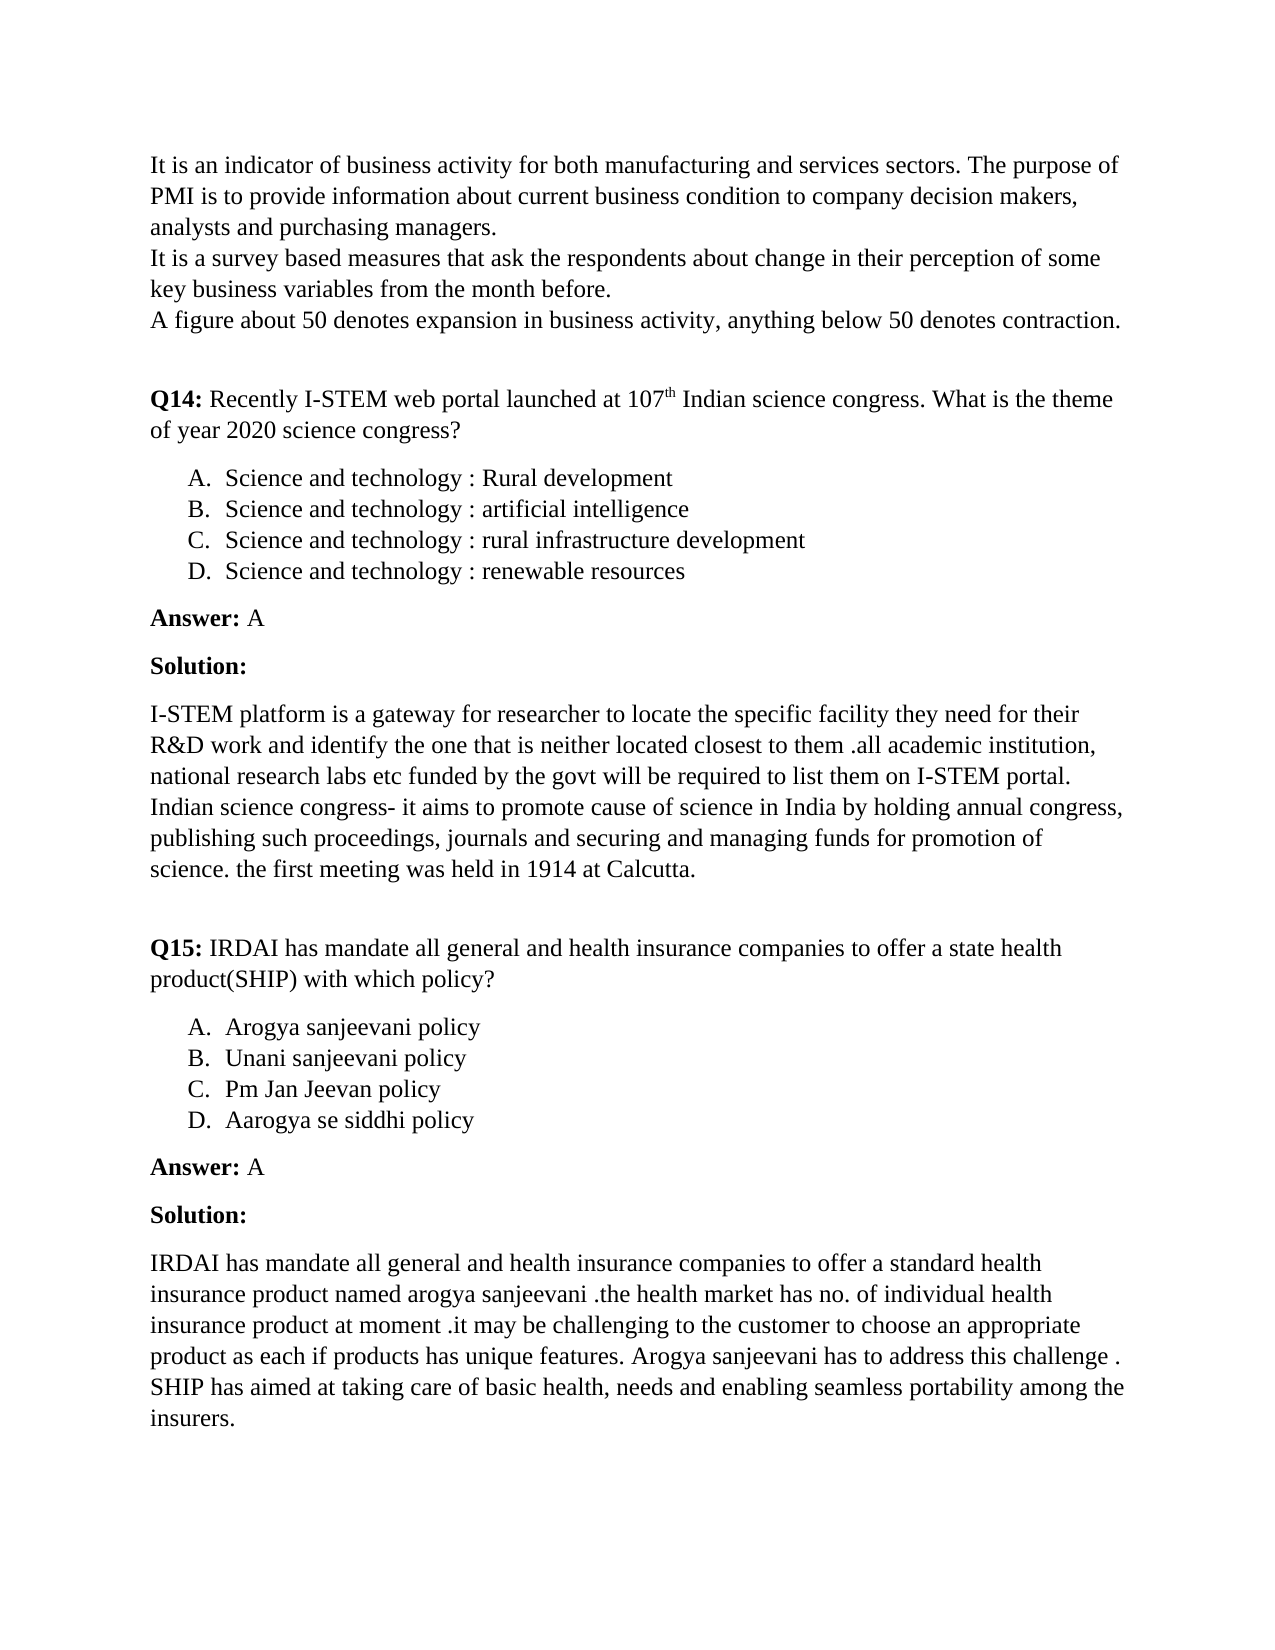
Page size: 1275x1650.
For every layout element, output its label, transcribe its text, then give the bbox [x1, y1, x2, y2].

text SHIP has aimed at taking care of basic health, needs and enabling seamless portability among the insurers. [150, 1372, 1125, 1432]
text Q14: Recently I-STEM web portal launched at 107th Indian science congress. What is the theme of year 2020 science congress? [150, 384, 1125, 444]
text IRDAI has mandate all general and health insurance companies to offer a standard health insurance product named arogya sanjeevani .the health market has no. of individual health insurance product at moment .it may be challenging to the customer to choose an appropriate product as each if products has unique features. Arogya sanjeevani has to address this challenge . [150, 1248, 1125, 1370]
text Answer: A [150, 603, 1125, 632]
text Solution: [150, 651, 1125, 680]
list Science and technology : artificial intelligence [187, 494, 1125, 522]
list Arogya sanjeevani policy [187, 1012, 1125, 1040]
text Q15: IRDAI has mandate all general and health insurance companies to offer a state health product(SHIP) with which policy? [150, 933, 1125, 993]
list Science and technology : Rural development [187, 463, 1125, 491]
text It is a survey based measures that ask the respondents about change in their perception of some key business variables from the month before. [150, 243, 1125, 303]
list Aarogya se siddhi policy [187, 1105, 1125, 1133]
text A figure about 50 denotes expansion in business activity, anything below 50 denotes contraction. [150, 305, 1125, 334]
text Solution: [150, 1200, 1125, 1229]
list Unani sanjeevani policy [187, 1043, 1125, 1071]
list Science and technology : renewable resources [187, 556, 1125, 584]
list Pm Jan Jeevan policy [187, 1074, 1125, 1102]
text I-STEM platform is a gateway for researcher to locate the specific facility they need for their R&D work and identify the one that is neither located closest to them .all academic institution, national research labs etc funded by the govt will be required to list them on I-STEM portal. [150, 699, 1125, 790]
text It is an indicator of business activity for both manufacturing and services sectors. The purpose of PMI is to provide information about current business condition to company decision makers, analysts and purchasing managers. [150, 150, 1125, 241]
text Indian science congress- it aims to promote cause of science in India by holding annual congress, publishing such proceedings, journals and securing and managing funds for promotion of science. the first meeting was held in 1914 at Calcutta. [150, 792, 1125, 883]
list Science and technology : rural infrastructure development [187, 525, 1125, 553]
text Answer: A [150, 1152, 1125, 1181]
